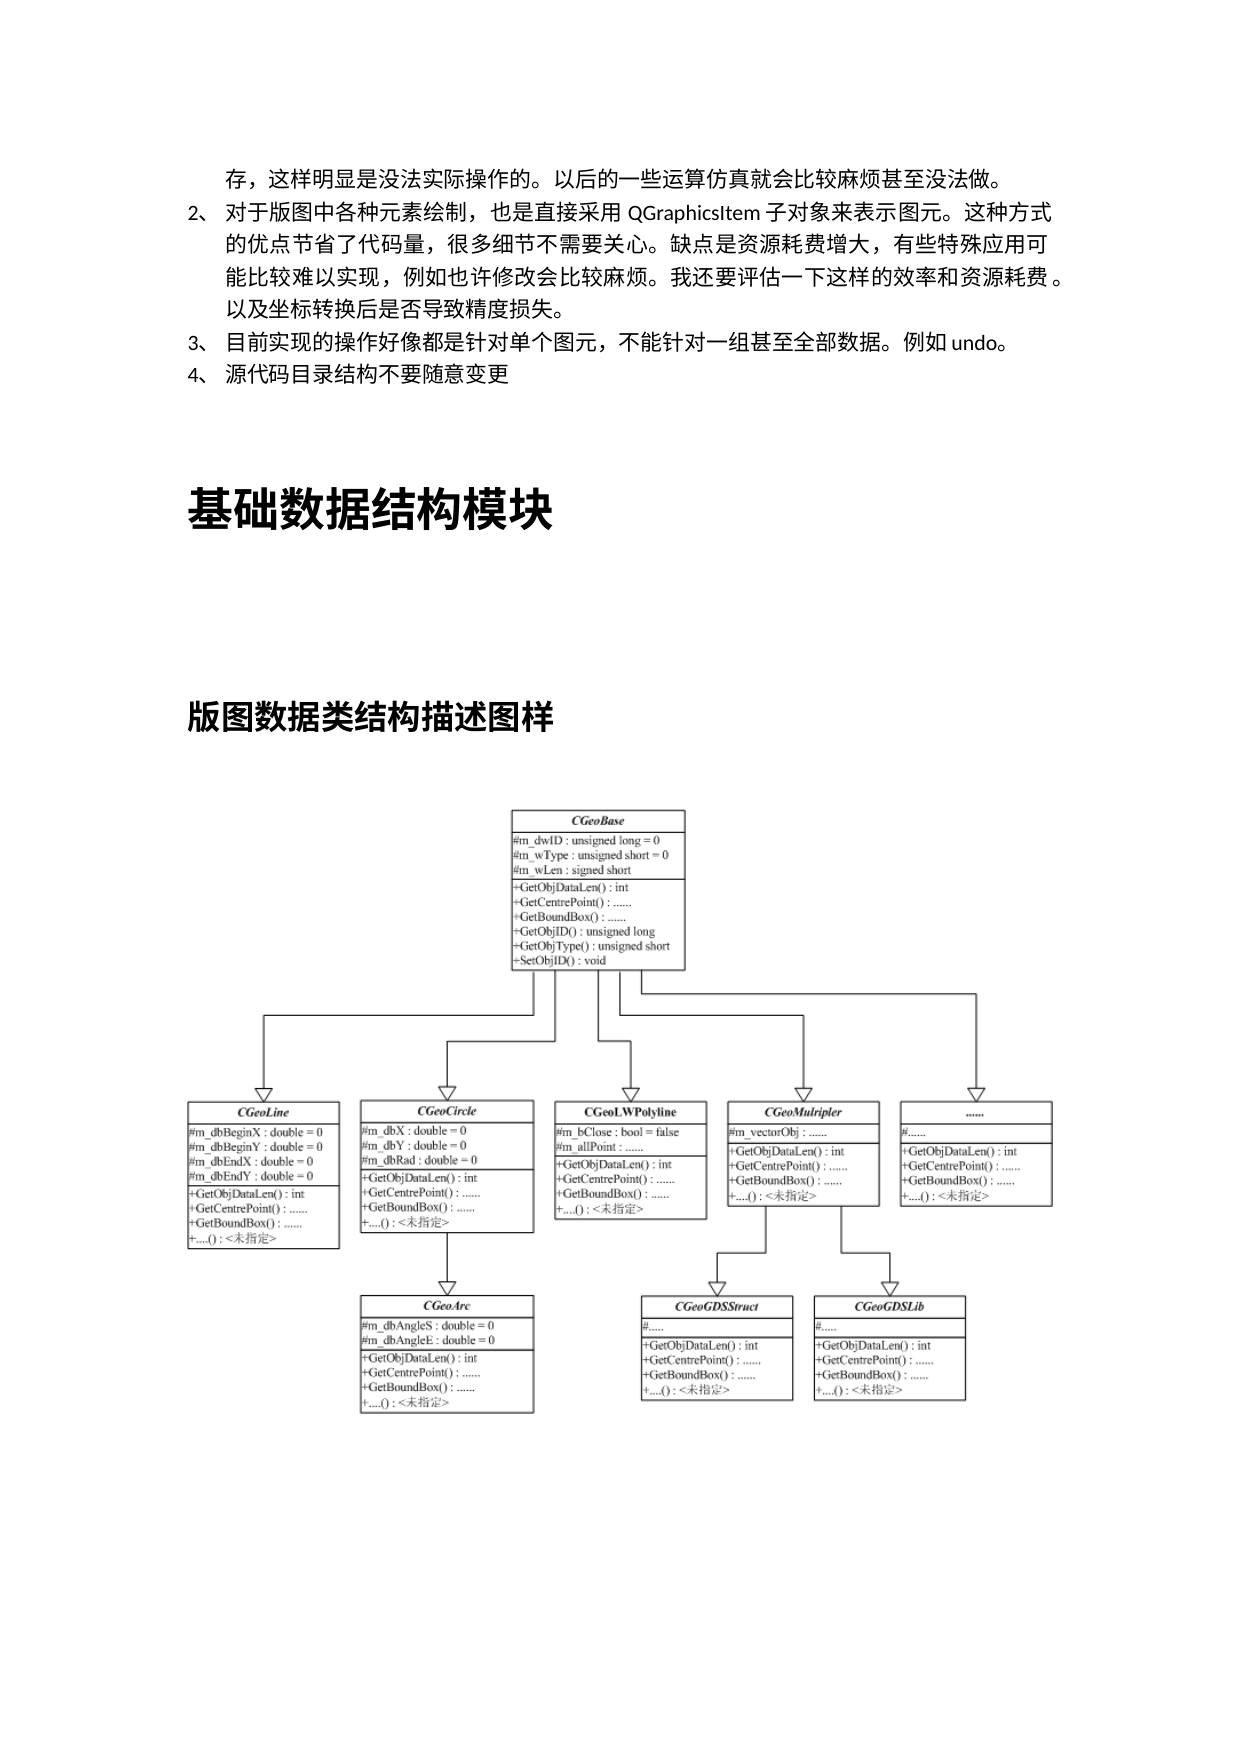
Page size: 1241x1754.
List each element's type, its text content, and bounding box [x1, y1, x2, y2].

list 源代码目录结构不要随意变更 [187, 357, 1053, 389]
list 对于版图中各种元素绘制，也是直接采用QGraphicsItem子对象来表示图元。这种方式的优点节省了代码量，很多细节不需要关心。缺点是资源耗费增大，有些特殊应用可能比较难以实现，例如也许修改会比较麻烦。我还要评估一下这样的效率和资源耗费。以及坐标转换后是否导致精度损失。 [187, 194, 1053, 324]
picture [187, 809, 1053, 1414]
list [187, 162, 1053, 194]
subtitle 基础数据结构模块 [187, 457, 1053, 555]
subtitle 版图数据类结构描述图样 [187, 683, 1053, 748]
list 目前实现的操作好像都是针对单个图元，不能针对一组甚至全部数据。例如undo。 [187, 324, 1053, 357]
